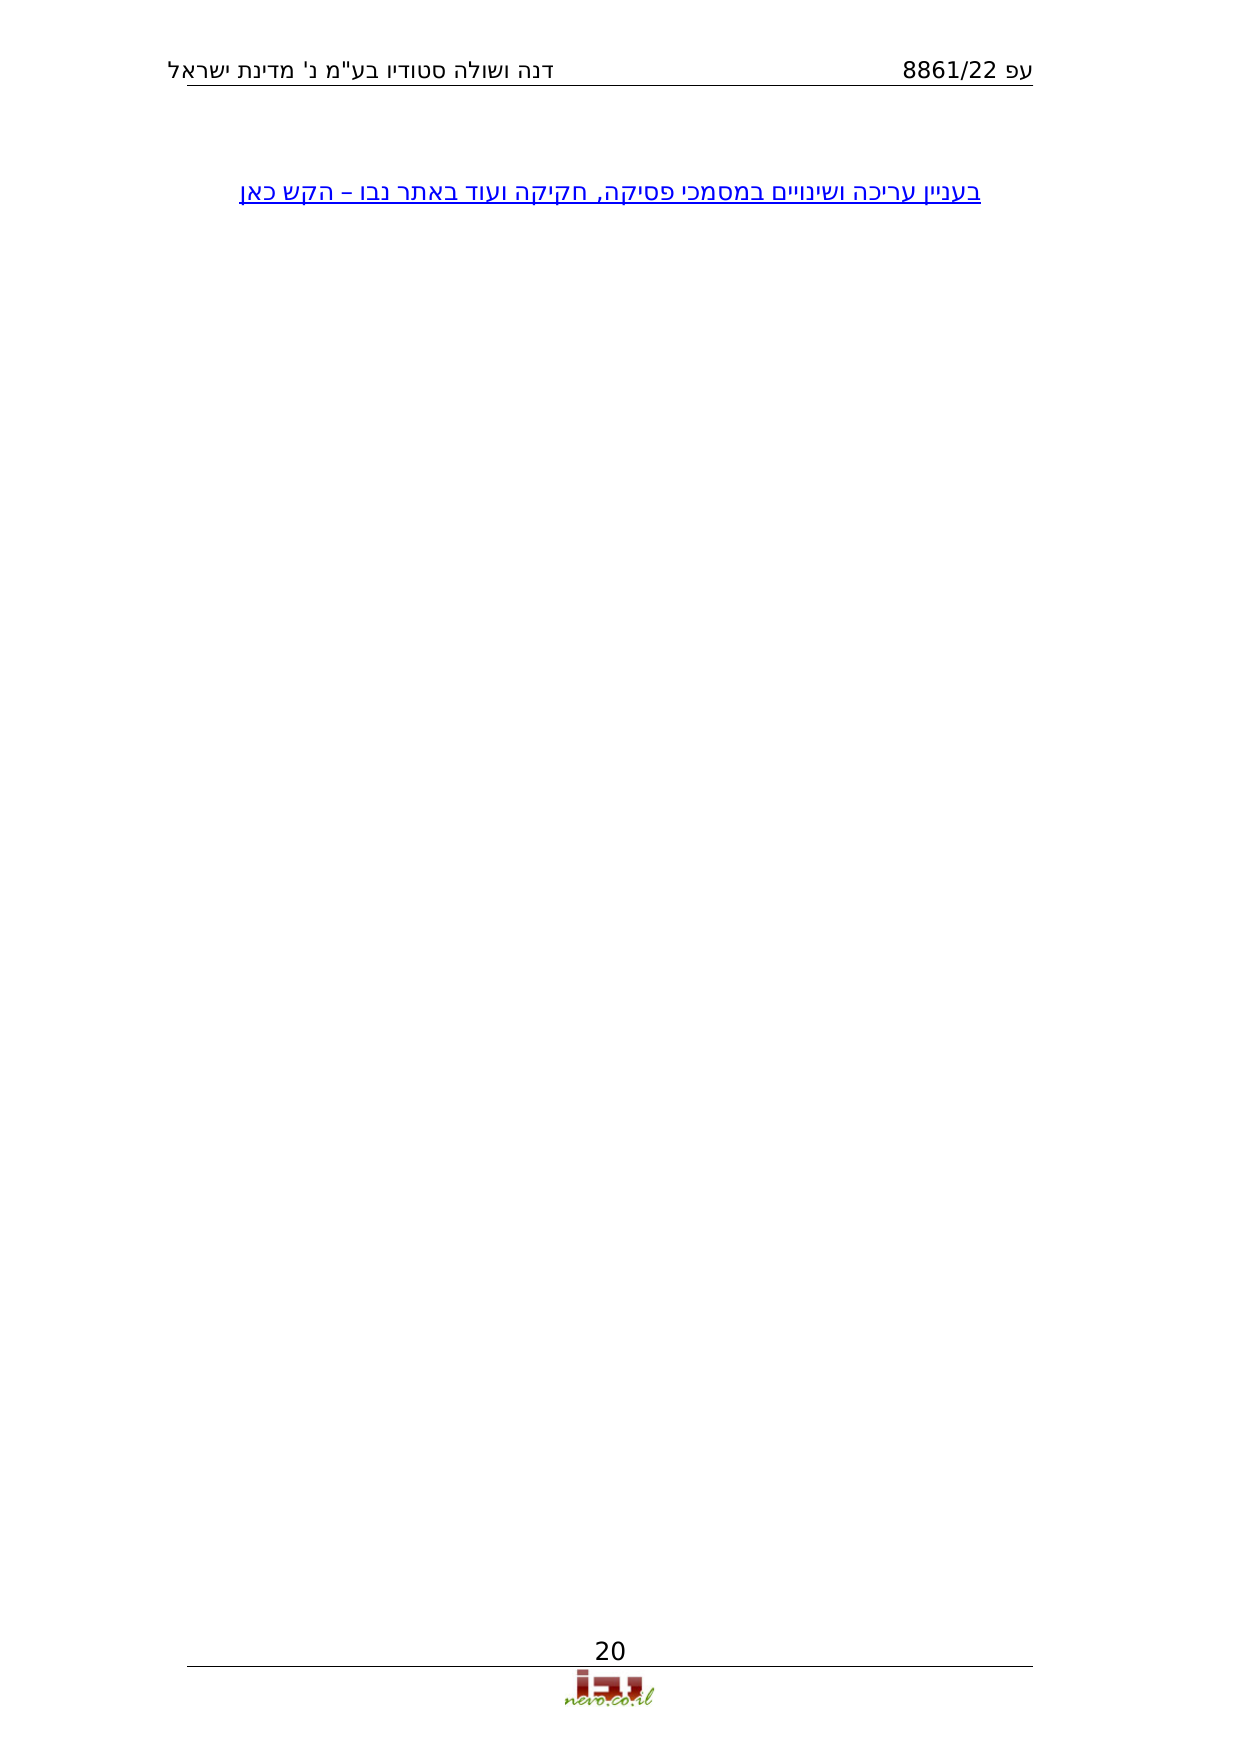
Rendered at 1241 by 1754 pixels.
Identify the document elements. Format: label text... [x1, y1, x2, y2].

picture [564, 1669, 656, 1707]
text בעניין עריכה ושינויים במסמכי פסיקה, חקיקה ועוד באתר נבו – הקש כאן [187, 177, 1033, 206]
